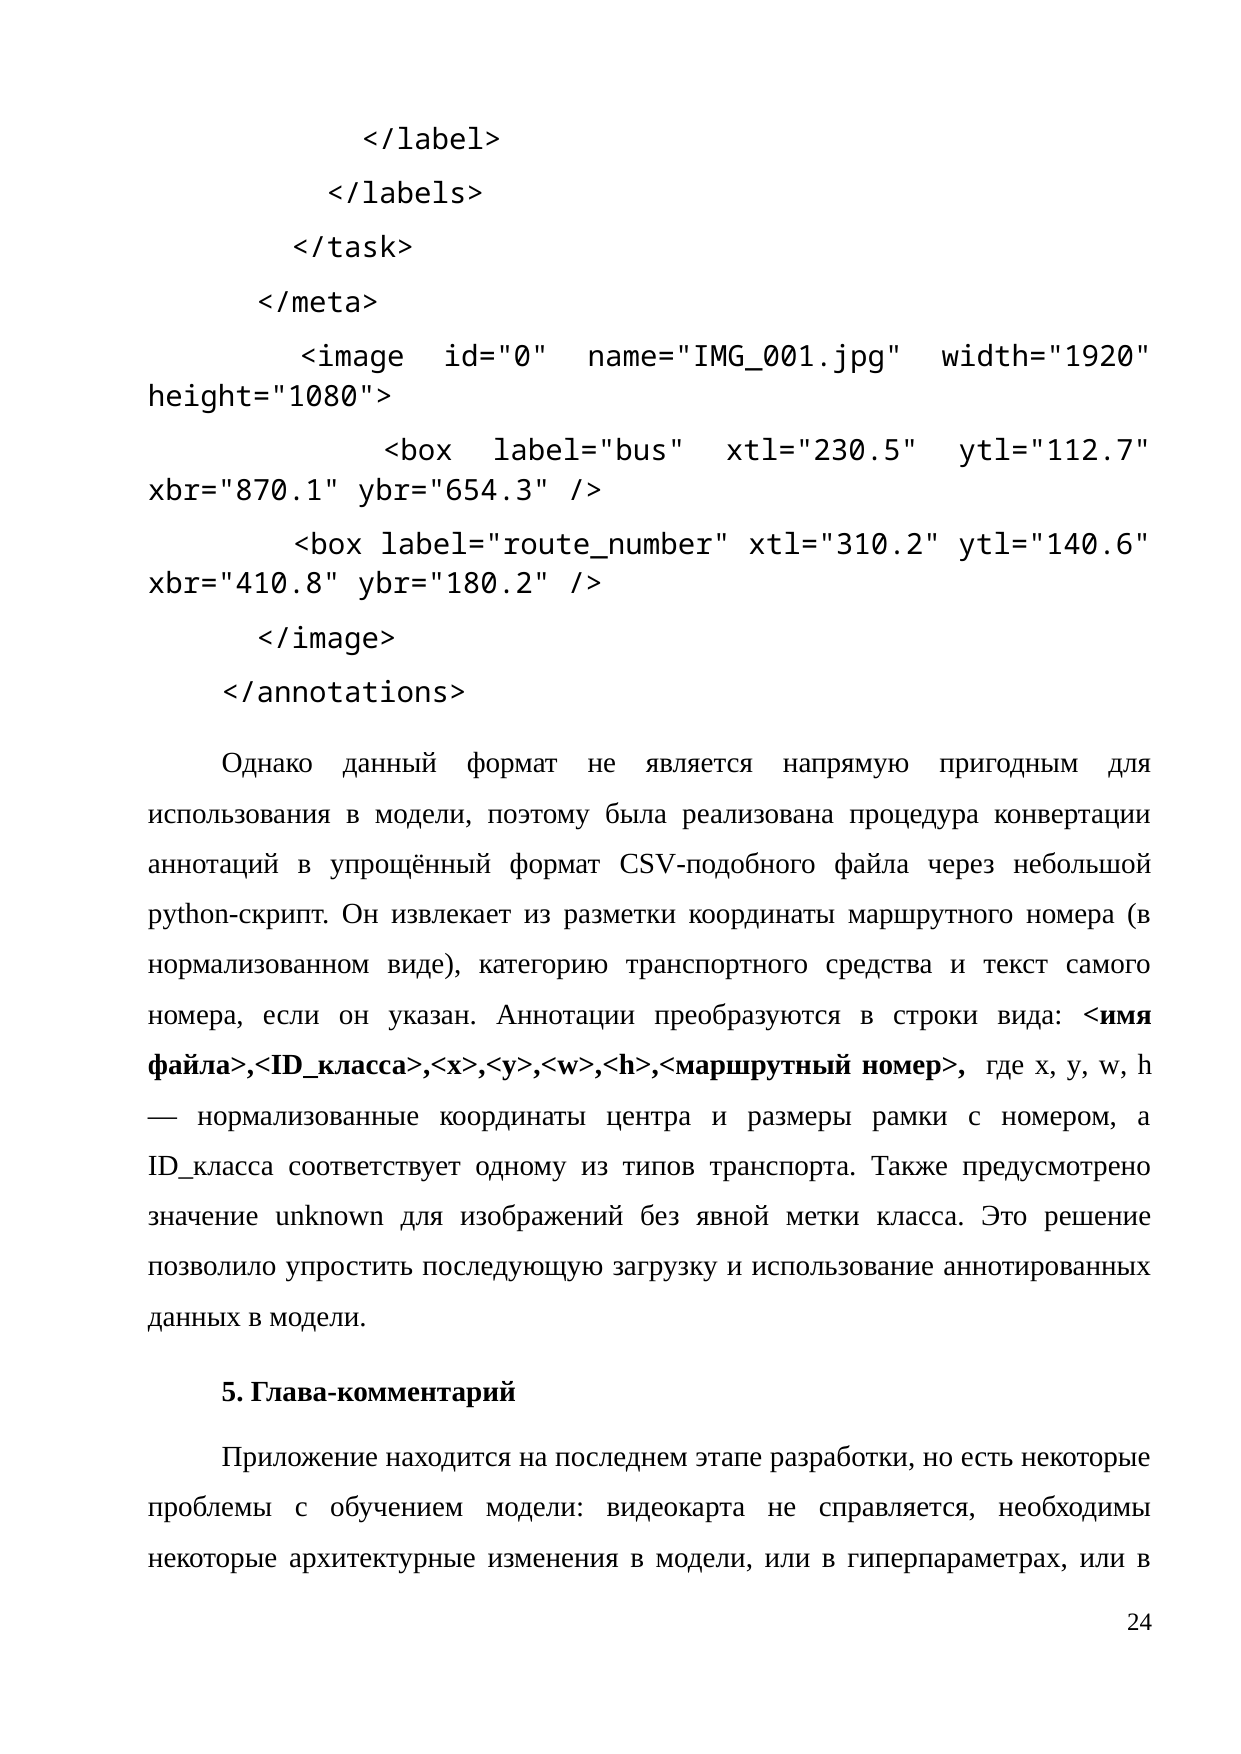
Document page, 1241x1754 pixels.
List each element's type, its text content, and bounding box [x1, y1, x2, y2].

text </annotations> [148, 671, 1152, 711]
text </label> [148, 118, 1152, 158]
text </image> [148, 617, 1152, 657]
subtitle 5. Глава-комментарий [148, 1374, 1152, 1408]
text <box label="bus" xtl="230.5" ytl="112.7" xbr="870.1" ybr="654.3" /> [148, 429, 1152, 508]
text <box label="route_number" xtl="310.2" ytl="140.6" xbr="410.8" ybr="180.2" /> [148, 523, 1152, 602]
text <image id="0" name="IMG_001.jpg" width="1920" height="1080"> [148, 335, 1152, 414]
text </labels> [148, 172, 1152, 212]
text </meta> [148, 281, 1152, 321]
text </task> [148, 227, 1152, 266]
text Однако данный формат не является напрямую пригодным для использования в модели, поэтому была реализована процедура конвертации аннотаций в упрощённый формат CSV-подобного файла через небольшой python-скрипт. Он извлекает из разметки координаты маршрутного номера (в нормализованном виде), категорию транспортного средства и текст самого номера, если он указан. Аннотации преобразуются в строки вида: <имя файла>,<ID_класса>,<x>,<y>,<w>,<h>,<маршрутный номер>, где x, y, w, h — нормализованные координаты центра и размеры рамки с номером, а ID_класса соответствует одному из типов транспорта. Также предусмотрено значение unknown для изображений без явной метки класса. Это решение позволило упростить последующую загрузку и использование аннотированных данных в модели. [148, 745, 1152, 1332]
